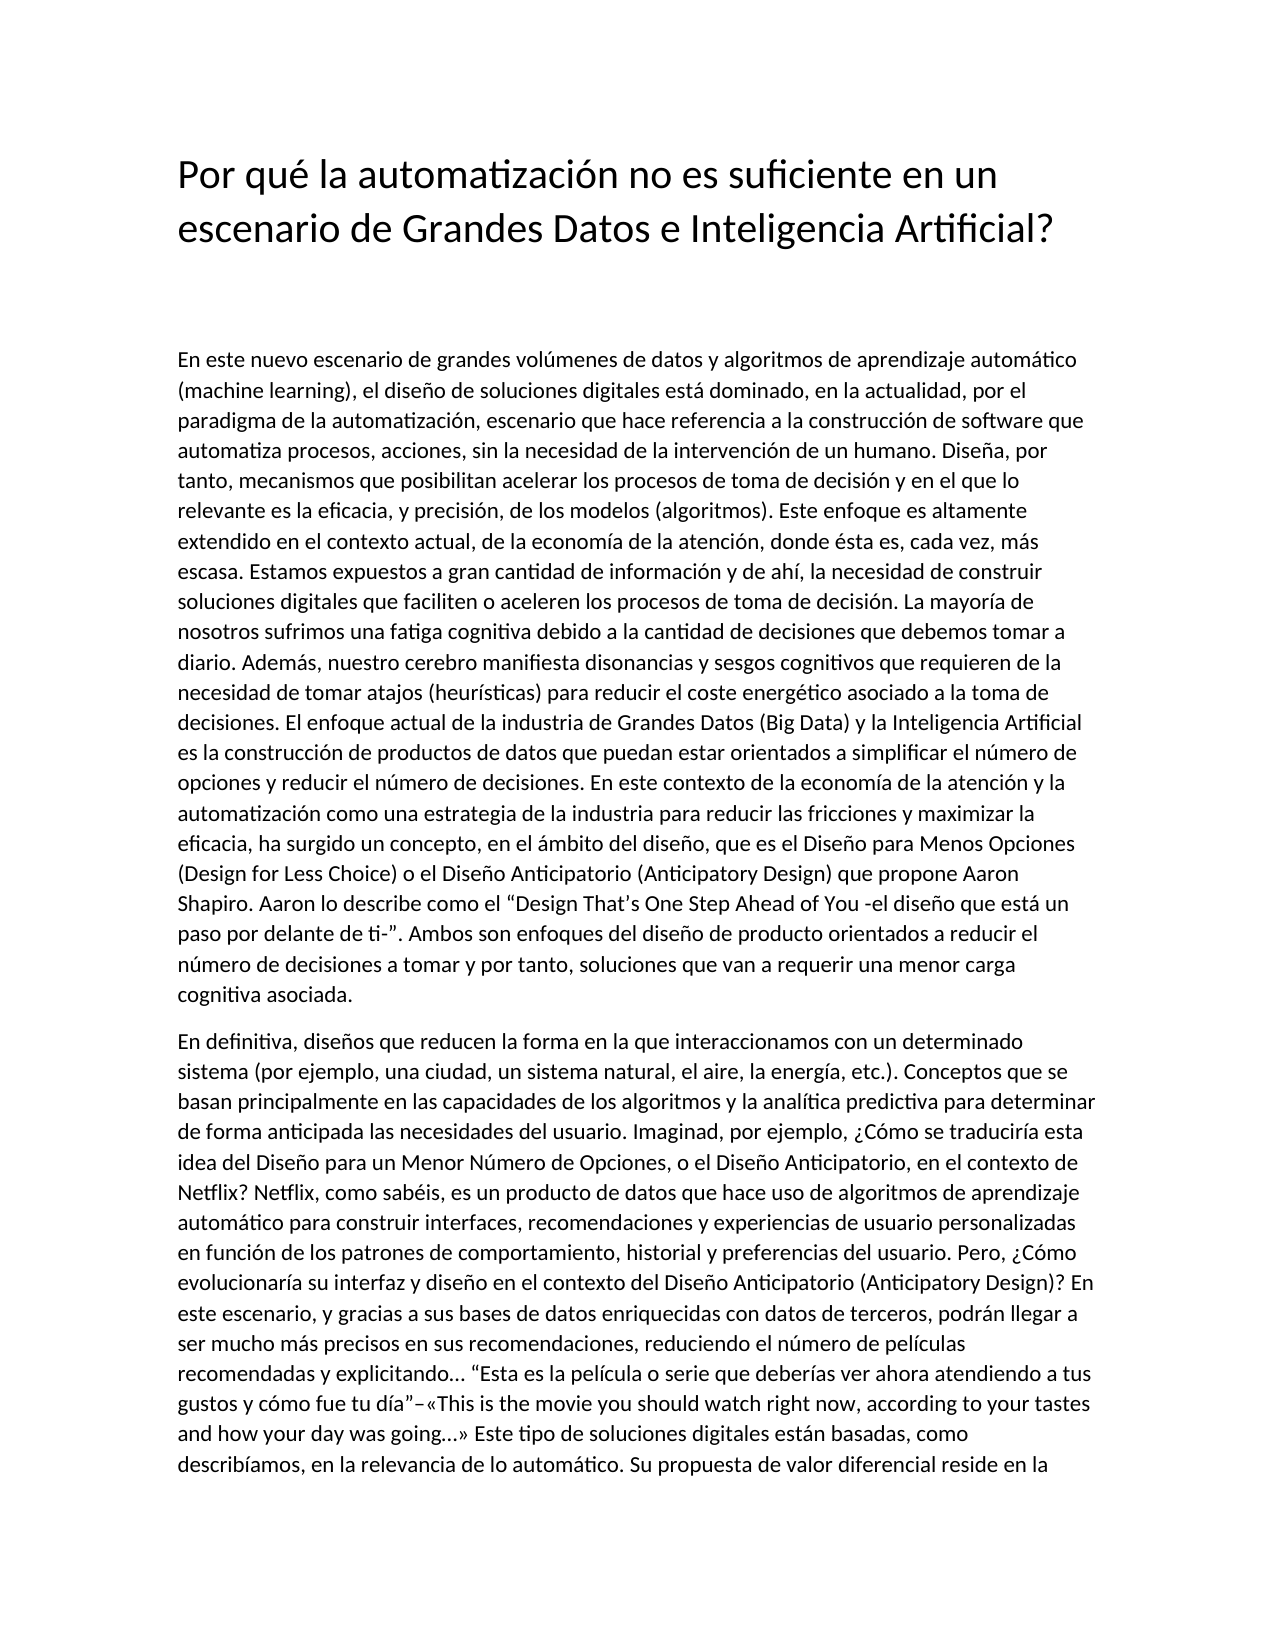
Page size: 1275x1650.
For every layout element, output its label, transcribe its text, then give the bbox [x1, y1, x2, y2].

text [177, 1027, 1098, 1478]
text Por qué la automatización no es suficiente en un escenario de Grandes Datos e Inteligencia Artificial? [177, 148, 1098, 253]
text En este nuevo escenario de grandes volúmenes de datos y algoritmos de aprendizaje automático (machine learning), el diseño de soluciones digitales está dominado, en la actualidad, por el paradigma de la automatización, escenario que hace referencia a la construcción de software que automatiza procesos, acciones, sin la necesidad de la intervención de un humano. Diseña, por tanto, mecanismos que posibilitan acelerar los procesos de toma de decisión y en el que lo relevante es la eficacia, y precisión, de los modelos (algoritmos). Este enfoque es altamente extendido en el contexto actual, de la economía de la atención, donde ésta es, cada vez, más escasa. Estamos expuestos a gran cantidad de información y de ahí, la necesidad de construir soluciones digitales que faciliten o aceleren los procesos de toma de decisión. La mayoría de nosotros sufrimos una fatiga cognitiva debido a la cantidad de decisiones que debemos tomar a diario. Además, nuestro cerebro manifiesta disonancias y sesgos cognitivos que requieren de la necesidad de tomar atajos (heurísticas) para reducir el coste energético asociado a la toma de decisiones. El enfoque actual de la industria de Grandes Datos (Big Data) y la Inteligencia Artificial es la construcción de productos de datos que puedan estar orientados a simplificar el número de opciones y reducir el número de decisiones. En este contexto de la economía de la atención y la automatización como una estrategia de la industria para reducir las fricciones y maximizar la eficacia, ha surgido un concepto, en el ámbito del diseño, que es el Diseño para Menos Opciones (Design for Less Choice) o el Diseño Anticipatorio (Anticipatory Design) que propone Aaron Shapiro. Aaron lo describe como el “Design That’s One Step Ahead of You -el diseño que está un paso por delante de ti-”. Ambos son enfoques del diseño de producto orientados a reducir el número de decisiones a tomar y por tanto, soluciones que van a requerir una menor carga cognitiva asociada. [177, 346, 1098, 1008]
